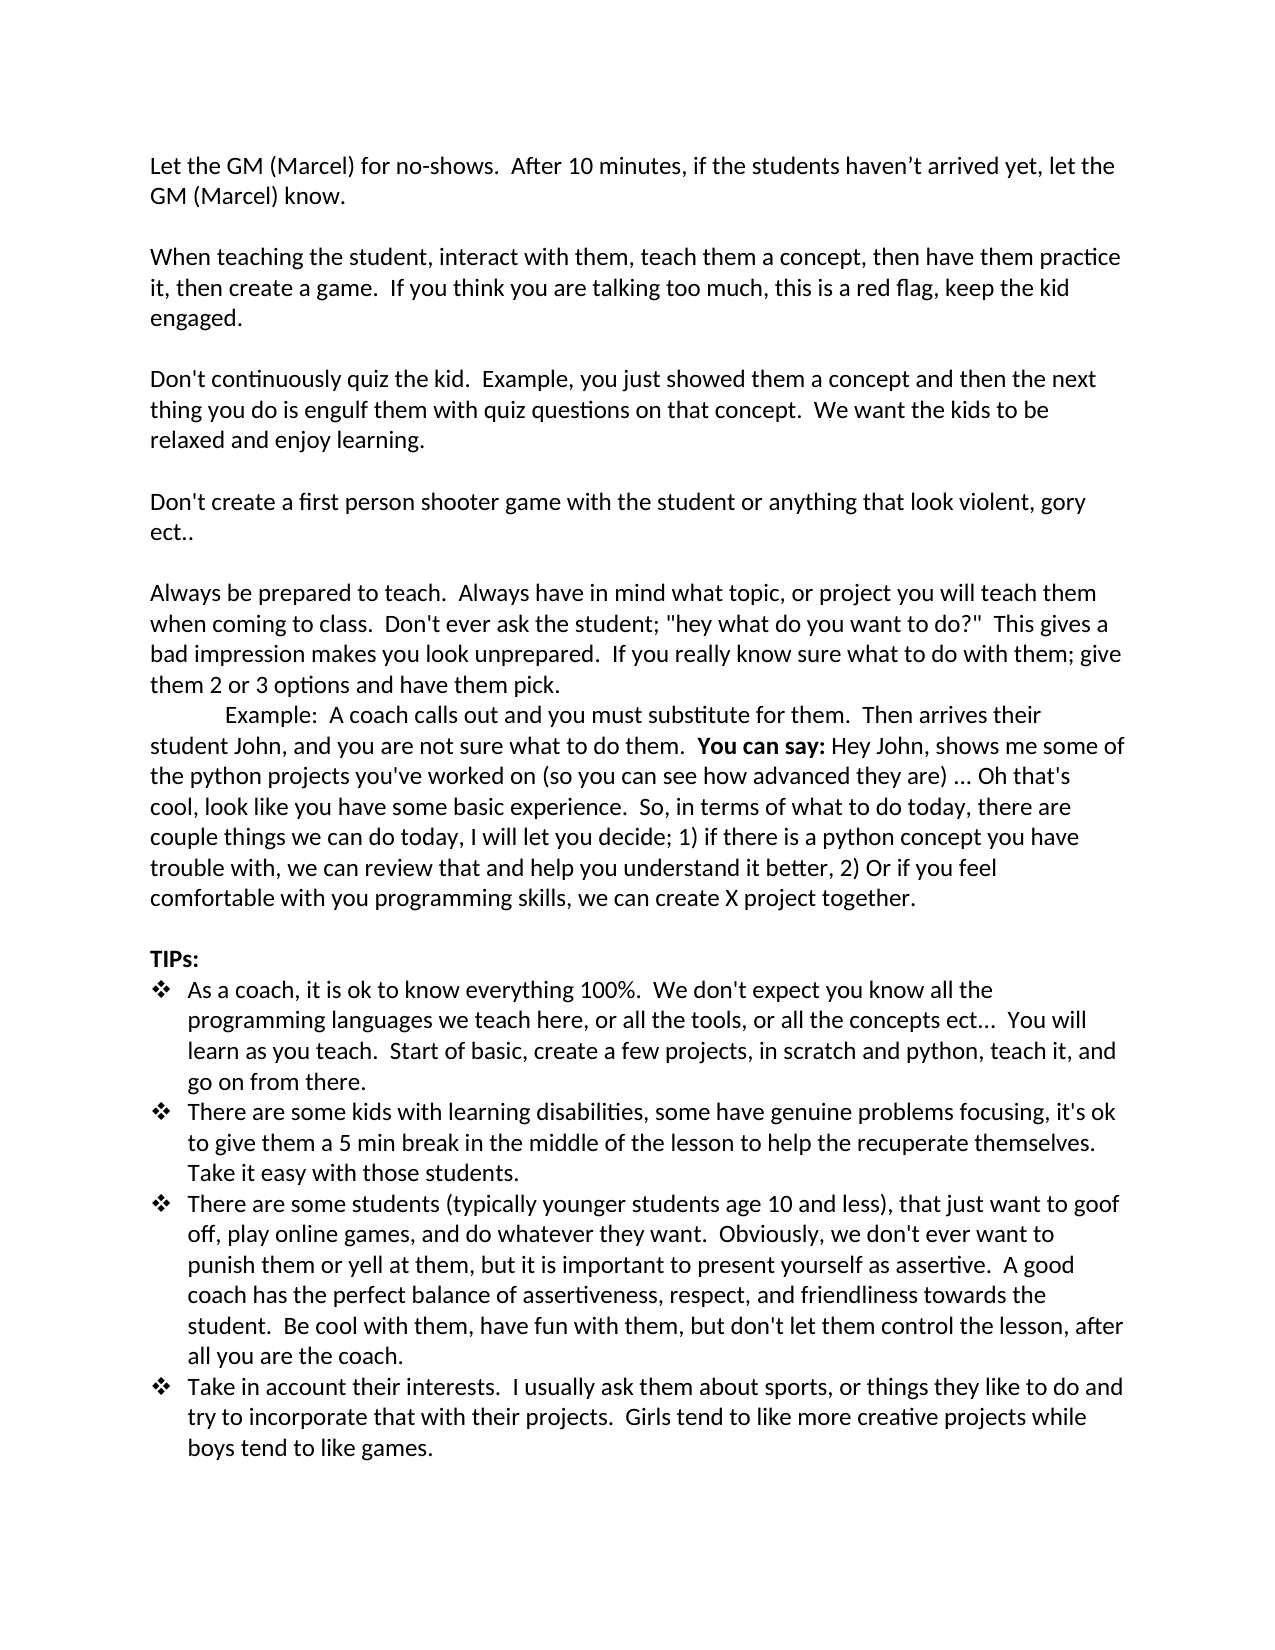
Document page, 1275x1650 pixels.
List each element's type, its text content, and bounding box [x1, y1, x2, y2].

text TIPs: [150, 943, 1125, 974]
text Don't continuously quiz the kid. Example, you just showed them a concept and then the next thing you do is engulf them with quiz questions on that concept. We want the kids to be relaxed and enjoy learning. [150, 364, 1125, 455]
list Take in account their interests. I usually ask them about sports, or things they like to do and try to incorporate that with their projects. Girls tend to like more creative projects while boys tend to like games. [150, 1371, 1125, 1462]
text Always be prepared to teach. Always have in mind what topic, or project you will teach them when coming to class. Don't ever ask the student; "hey what do you want to do?" This gives a bad impression makes you look unprepared. If you really know sure what to do with them; give them 2 or 3 options and have them pick. [150, 577, 1125, 699]
list As a coach, it is ok to know everything 100%. We don't expect you know all the programming languages we teach here, or all the tools, or all the concepts ect... You will learn as you teach. Start of basic, create a few projects, in scratch and python, teach it, and go on from there. [150, 974, 1125, 1096]
list There are some kids with learning disabilities, some have genuine problems focusing, it's ok to give them a 5 min break in the middle of the lesson to help the recuperate themselves. Take it easy with those students. [150, 1096, 1125, 1188]
text Let the GM (Marcel) for no-shows. After 10 minutes, if the students haven’t arrived yet, let the GM (Marcel) know. [150, 150, 1125, 211]
text Don't create a first person shooter game with the student or anything that look violent, gory ect.. [150, 486, 1125, 547]
list There are some students (typically younger students age 10 and less), that just want to goof off, play online games, and do whatever they want. Obviously, we don't ever want to punish them or yell at them, but it is important to present yourself as assertive. A good coach has the perfect balance of assertiveness, respect, and friendliness towards the student. Be cool with them, have fun with them, but don't let them control the lesson, after all you are the coach. [150, 1188, 1125, 1371]
text When teaching the student, interact with them, teach them a concept, then have them practice it, then create a game. If you think you are talking too much, this is a red flag, keep the kid engaged. [150, 242, 1125, 333]
text Example: A coach calls out and you must substitute for them. Then arrives their student John, and you are not sure what to do them. You can say: Hey John, shows me some of the python projects you've worked on (so you can see how advanced they are) ... Oh that's cool, look like you have some basic experience. So, in terms of what to do today, there are couple things we can do today, I will let you decide; 1) if there is a python concept you have trouble with, we can review that and help you understand it better, 2) Or if you feel comfortable with you programming skills, we can create X project together. [150, 699, 1125, 913]
